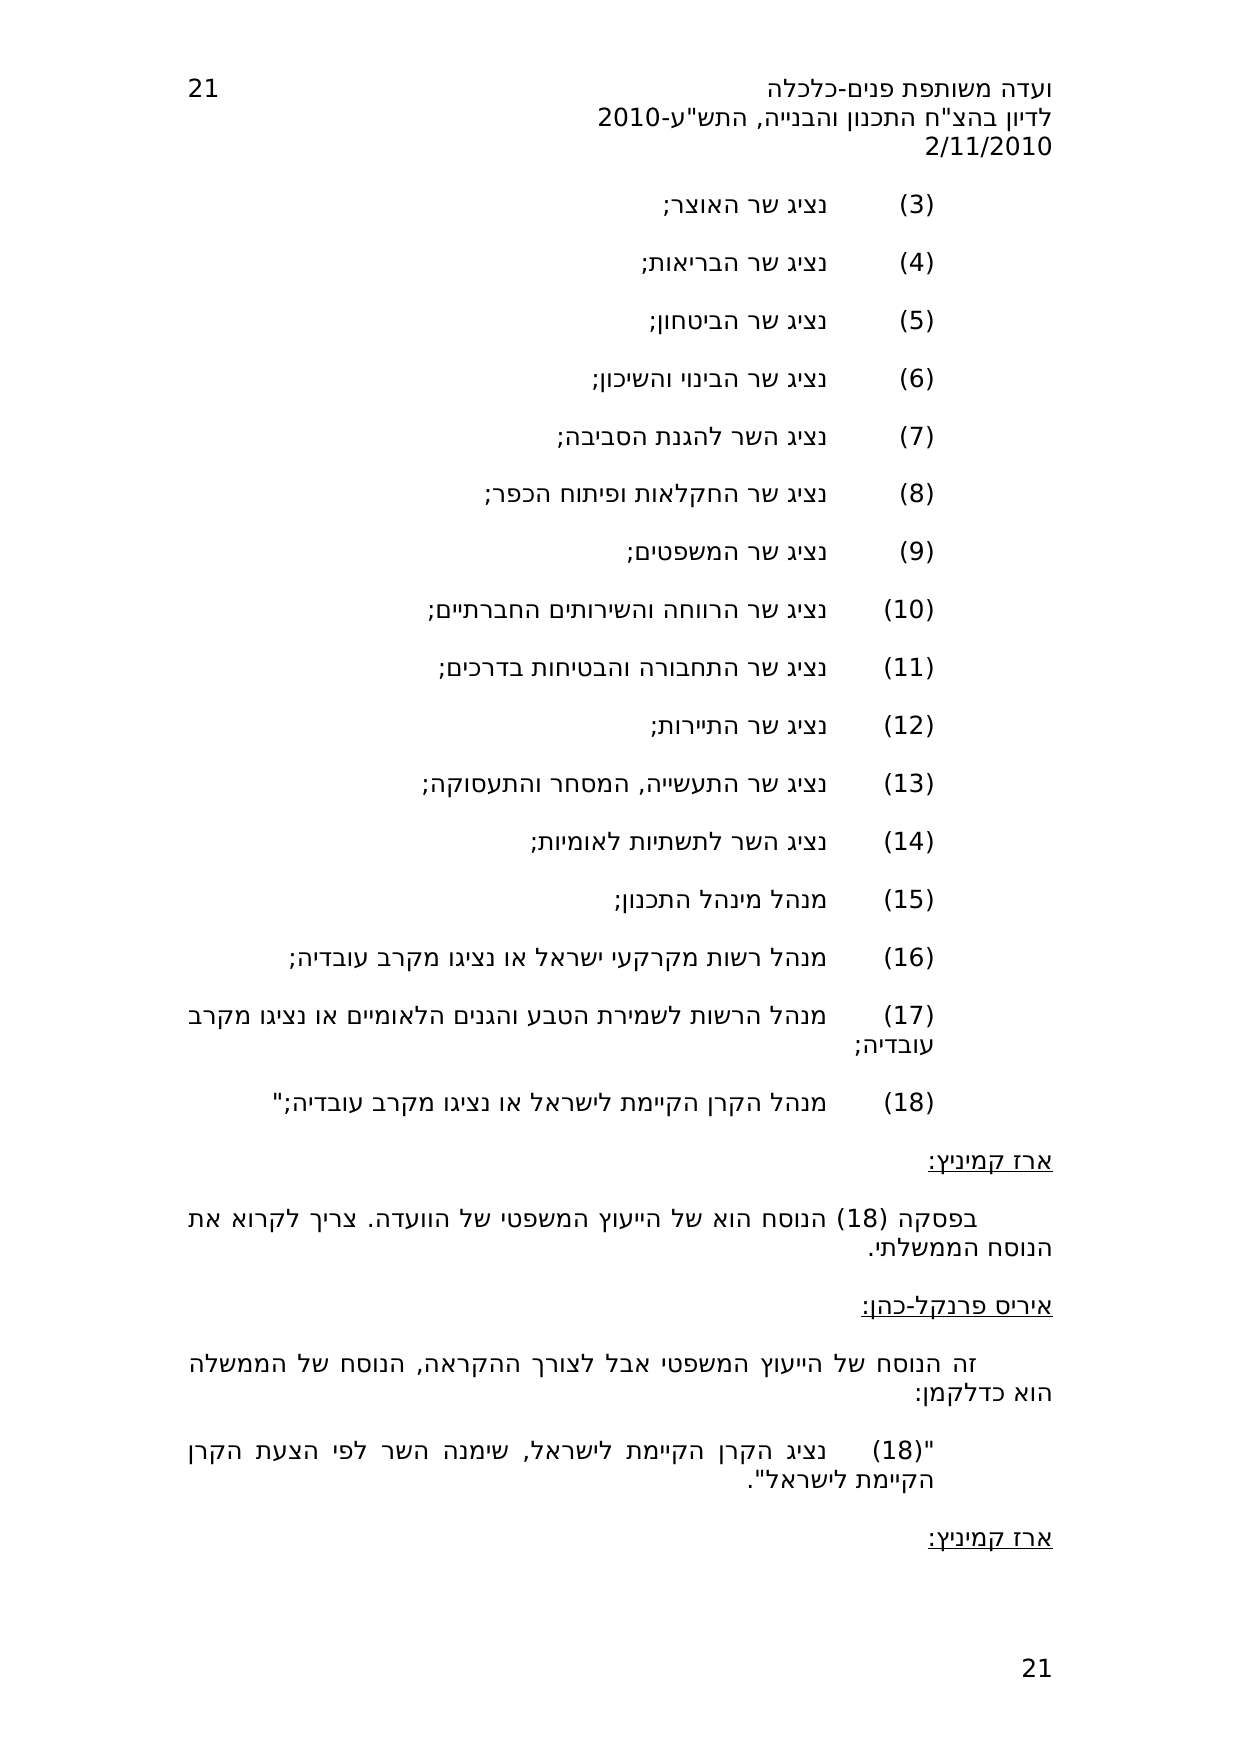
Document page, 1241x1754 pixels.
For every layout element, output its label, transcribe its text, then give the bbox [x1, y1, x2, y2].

text (15) מנהל מינהל התכנון; [187, 885, 934, 914]
text (18) מנהל הקרן הקיימת לישראל או נציגו מקרב עובדיה;" [187, 1088, 934, 1117]
text ארז קמיניץ: [187, 1146, 1053, 1175]
text זה הנוסח של הייעוץ המשפטי אבל לצורך ההקראה, הנוסח של הממשלה הוא כדלקמן: [187, 1349, 1053, 1407]
text "(18) נציג הקרן הקיימת לישראל, שימנה השר לפי הצעת הקרן הקיימת לישראל". [187, 1436, 934, 1494]
text איריס פרנקל-כהן: [187, 1291, 1053, 1320]
text (11) נציג שר התחבורה והבטיחות בדרכים; [187, 653, 934, 682]
text (17) מנהל הרשות לשמירת הטבע והגנים הלאומיים או נציגו מקרב עובדיה; [187, 1001, 934, 1059]
text בפסקה (18) הנוסח הוא של הייעוץ המשפטי של הוועדה. צריך לקרוא את הנוסח הממשלתי. [187, 1204, 1053, 1262]
text (5) נציג שר הביטחון; [187, 306, 934, 335]
text ארז קמיניץ: [187, 1523, 1053, 1552]
text (7) נציג השר להגנת הסביבה; [187, 422, 934, 451]
text (16) מנהל רשות מקרקעי ישראל או נציגו מקרב עובדיה; [187, 943, 934, 972]
text (10) נציג שר הרווחה והשירותים החברתיים; [187, 595, 934, 624]
text (13) נציג שר התעשייה, המסחר והתעסוקה; [187, 769, 934, 798]
text (3) נציג שר האוצר; [187, 190, 934, 219]
text (4) נציג שר הבריאות; [187, 248, 934, 277]
text (6) נציג שר הבינוי והשיכון; [187, 364, 934, 393]
text (9) נציג שר המשפטים; [187, 537, 934, 567]
text (14) נציג השר לתשתיות לאומיות; [187, 827, 934, 856]
text (12) נציג שר התיירות; [187, 711, 934, 740]
text (8) נציג שר החקלאות ופיתוח הכפר; [187, 479, 934, 509]
